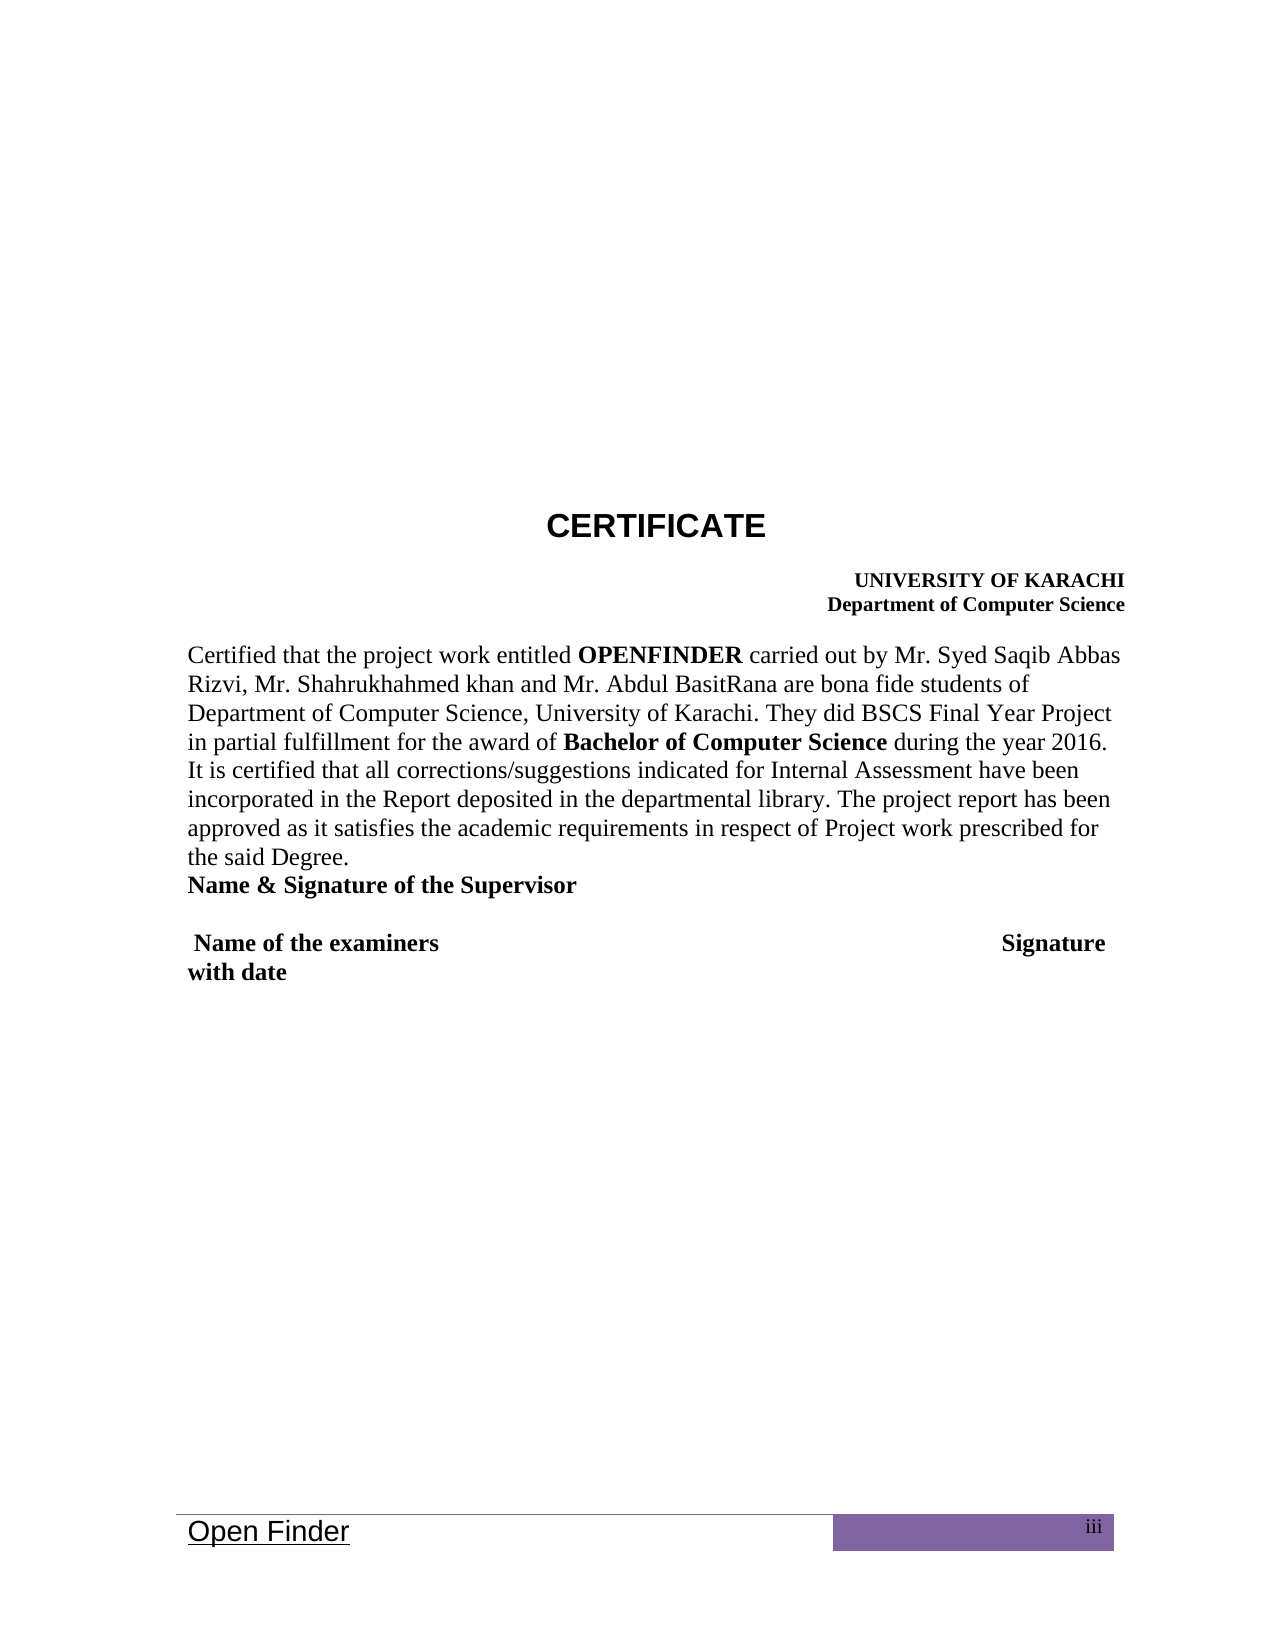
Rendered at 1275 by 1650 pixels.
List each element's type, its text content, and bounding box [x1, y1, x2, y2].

text Certified that the project work entitled OPENFINDER carried out by Mr. Syed Saqib Abbas Rizvi, Mr. Shahrukhahmed khan and Mr. Abdul BasitRana are bona fide students of Department of Computer Science, University of Karachi. They did BSCS Final Year Project in partial fulfillment for the award of Bachelor of Computer Science during the year 2016. It is certified that all corrections/suggestions indicated for Internal Assessment have been incorporated in the Report deposited in the departmental library. The project report has been approved as it satisfies the academic requirements in respect of Project work prescribed for the said Degree. [187, 640, 1125, 870]
text CERTIFICATE [187, 506, 1125, 544]
text Department of Computer Science [187, 592, 1125, 616]
text Name of the examiners Signature with date [187, 928, 1125, 985]
text UNIVERSITY OF KARACHI [187, 568, 1125, 592]
text Name & Signature of the Supervisor [187, 870, 1125, 899]
